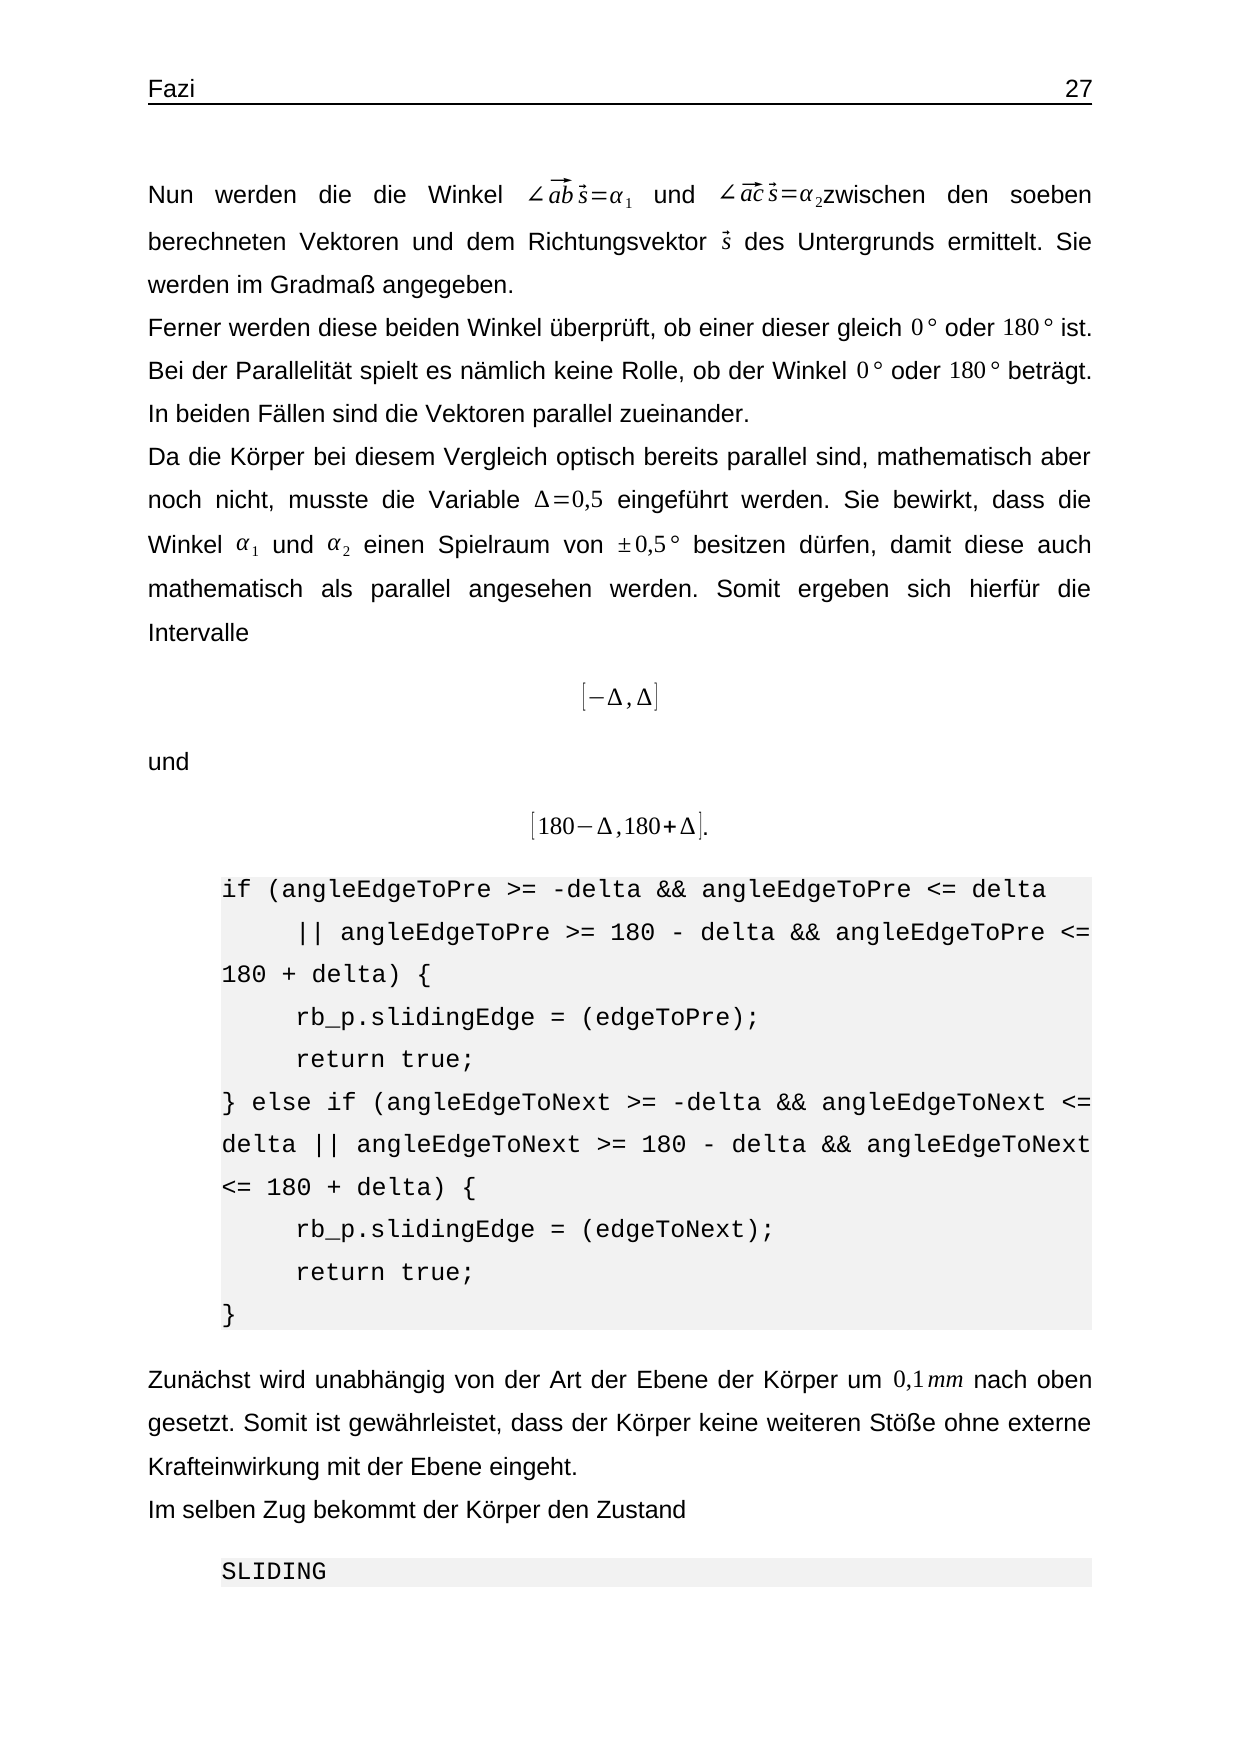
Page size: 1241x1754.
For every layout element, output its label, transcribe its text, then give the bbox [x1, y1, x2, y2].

text . [148, 811, 1092, 842]
text Zunächst wird unabhängig von der Art der Ebene der Körper um nach oben gesetzt. Somit ist gewährleistet, dass der Körper keine weiteren Stöße ohne externe Krafteinwirkung mit der Ebene eingeht. Im selben Zug bekommt der Körper den Zustand [148, 1365, 1092, 1523]
text Nun werden die die Winkel und zwischen den soeben berechneten Vektoren und dem Richtungsvektor des Untergrunds ermittelt. Sie werden im Gradmaß angegeben. Ferner werden diese beiden Winkel überprüft, ob einer dieser gleich oder ist. Bei der Parallelität spielt es nämlich keine Rolle, ob der Winkel oder beträgt. In beiden Fällen sind die Vektoren parallel zueinander. Da die Körper bei diesem Vergleich optisch bereits parallel sind, mathematisch aber noch nicht, musste die Variable eingeführt werden. Sie bewirkt, dass die Winkel und einen Spielraum von besitzen dürfen, damit diese auch mathematisch als parallel angesehen werden. Somit ergeben sich hierfür die Intervalle [148, 177, 1092, 646]
text if (angleEdgeToPre >= -delta && angleEdgeToPre <= delta || angleEdgeToPre >= 180 - delta && angleEdgeToPre <= 180 + delta) { rb_p.slidingEdge = (edgeToPre); return true; } else if (angleEdgeToNext >= -delta && angleEdgeToNext <= delta || angleEdgeToNext >= 180 - delta && angleEdgeToNext <= 180 + delta) { rb_p.slidingEdge = (edgeToNext); return true; } [221, 877, 1092, 1330]
text und [148, 747, 1092, 776]
text SLIDING [221, 1558, 1092, 1587]
